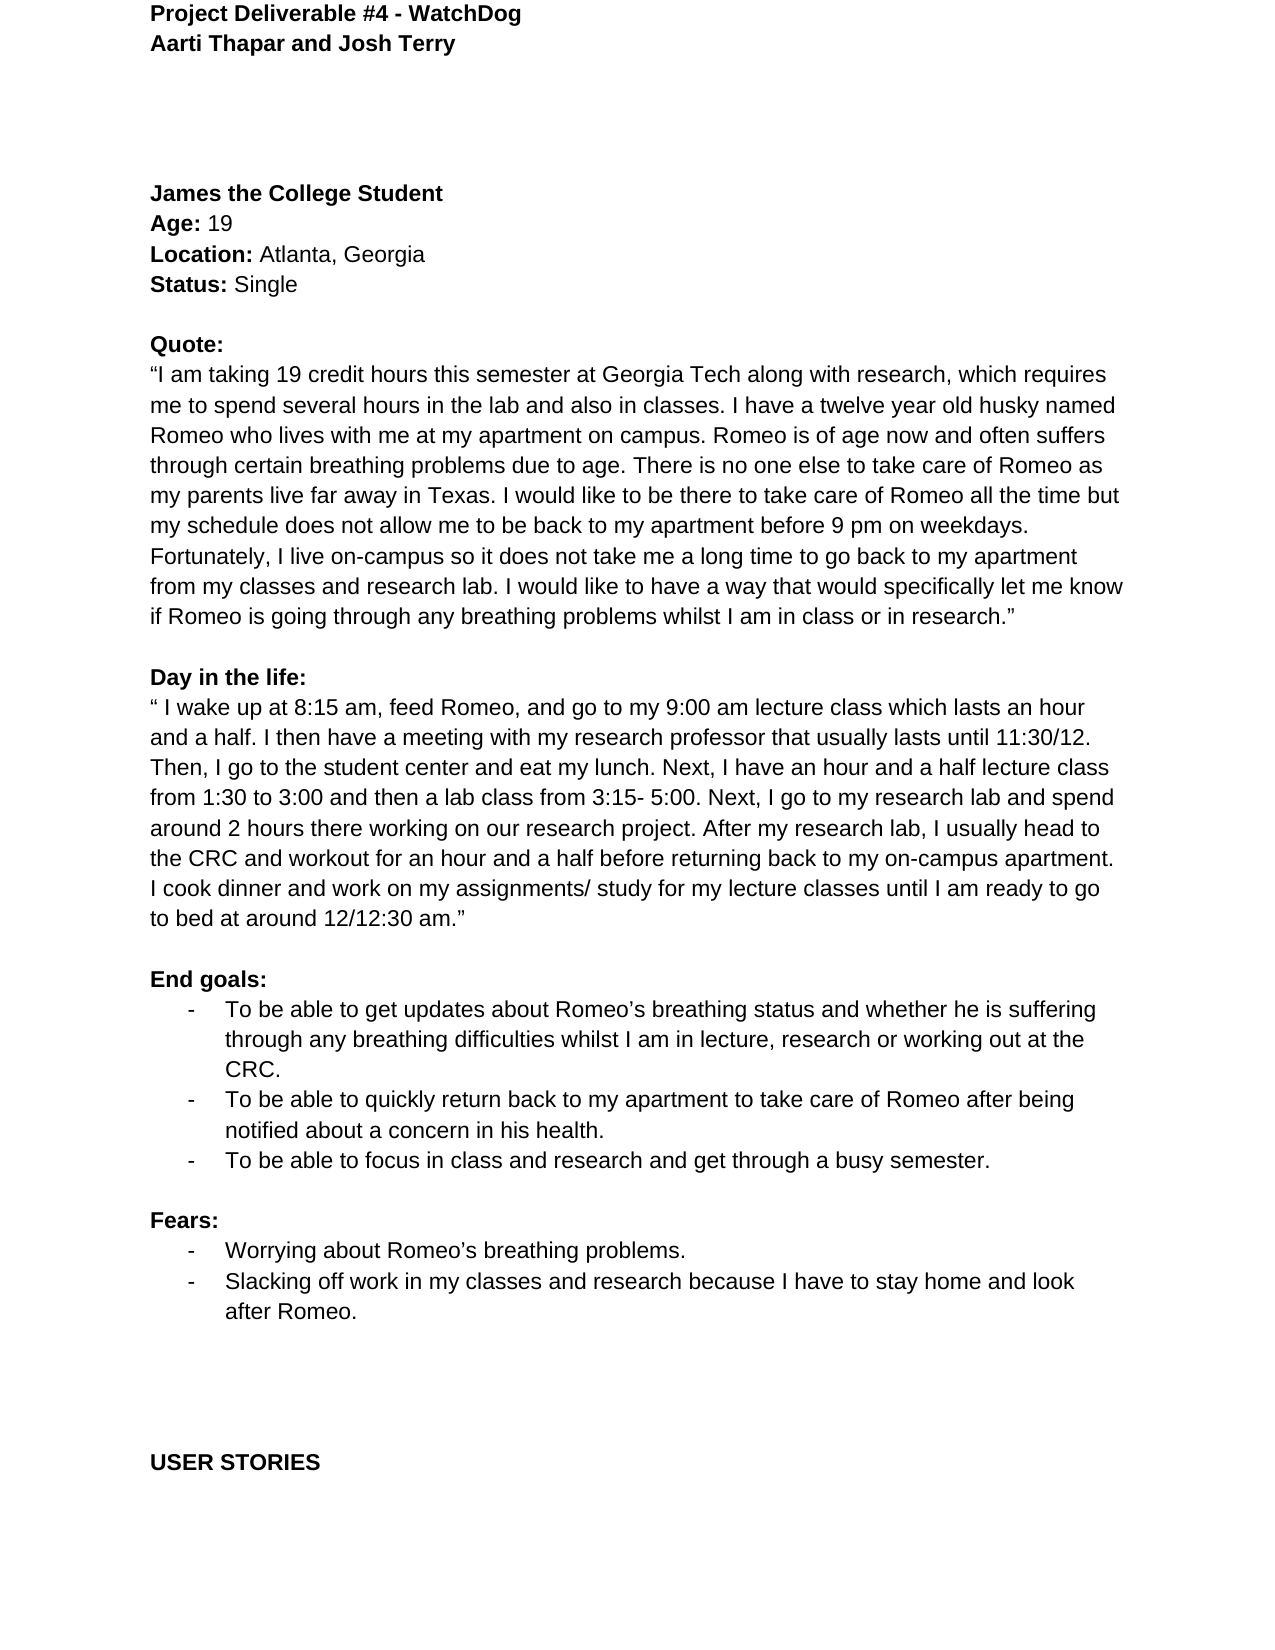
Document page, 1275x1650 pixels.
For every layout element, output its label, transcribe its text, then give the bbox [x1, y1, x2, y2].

text Age: 19 [150, 210, 1125, 237]
text Location: Atlanta, Georgia [150, 241, 1125, 267]
text Fears: [150, 1207, 1125, 1234]
text Day in the life: [150, 663, 1125, 690]
list Worrying about Romeo’s breathing problems. [187, 1237, 1125, 1264]
list Slacking off work in my classes and research because I have to stay home and look after Romeo. [187, 1268, 1125, 1324]
list To be able to quickly return back to my apartment to take care of Romeo after being notified about a concern in his health. [187, 1086, 1125, 1143]
text James the College Student [150, 180, 1125, 207]
text Status: Single [150, 271, 1125, 297]
text Quote: [150, 331, 1125, 358]
text End goals: [150, 966, 1125, 992]
list To be able to get updates about Romeo’s breathing status and whether he is suffering through any breathing difficulties whilst I am in lecture, research or working out at the CRC. [187, 996, 1125, 1083]
text “ I wake up at 8:15 am, feed Romeo, and go to my 9:00 am lecture class which lasts an hour and a half. I then have a meeting with my research professor that usually lasts until 11:30/12. Then, I go to the student center and eat my lunch. Next, I have an hour and a half lecture class from 1:30 to 3:00 and then a lab class from 3:15- 5:00. Next, I go to my research lab and spend around 2 hours there working on our research project. After my research lab, I usually head to the CRC and workout for an hour and a half before returning back to my on-campus apartment. I cook dinner and work on my assignments/ study for my lecture classes until I am ready to go to bed at around 12/12:30 am.” [150, 694, 1125, 932]
list To be able to focus in class and research and get through a busy semester. [187, 1147, 1125, 1173]
text USER STORIES [150, 1449, 1125, 1475]
text “I am taking 19 credit hours this semester at Georgia Tech along with research, which requires me to spend several hours in the lab and also in classes. I have a twelve year old husky named Romeo who lives with me at my apartment on campus. Romeo is of age now and often suffers through certain breathing problems due to age. There is no one else to take care of Romeo as my parents live far away in Texas. I would like to be there to take care of Romeo all the time but my schedule does not allow me to be back to my apartment before 9 pm on weekdays. Fortunately, I live on-campus so it does not take me a long time to go back to my apartment from my classes and research lab. I would like to have a way that would specifically let me know if Romeo is going through any breathing problems whilst I am in class or in research.” [150, 361, 1125, 629]
